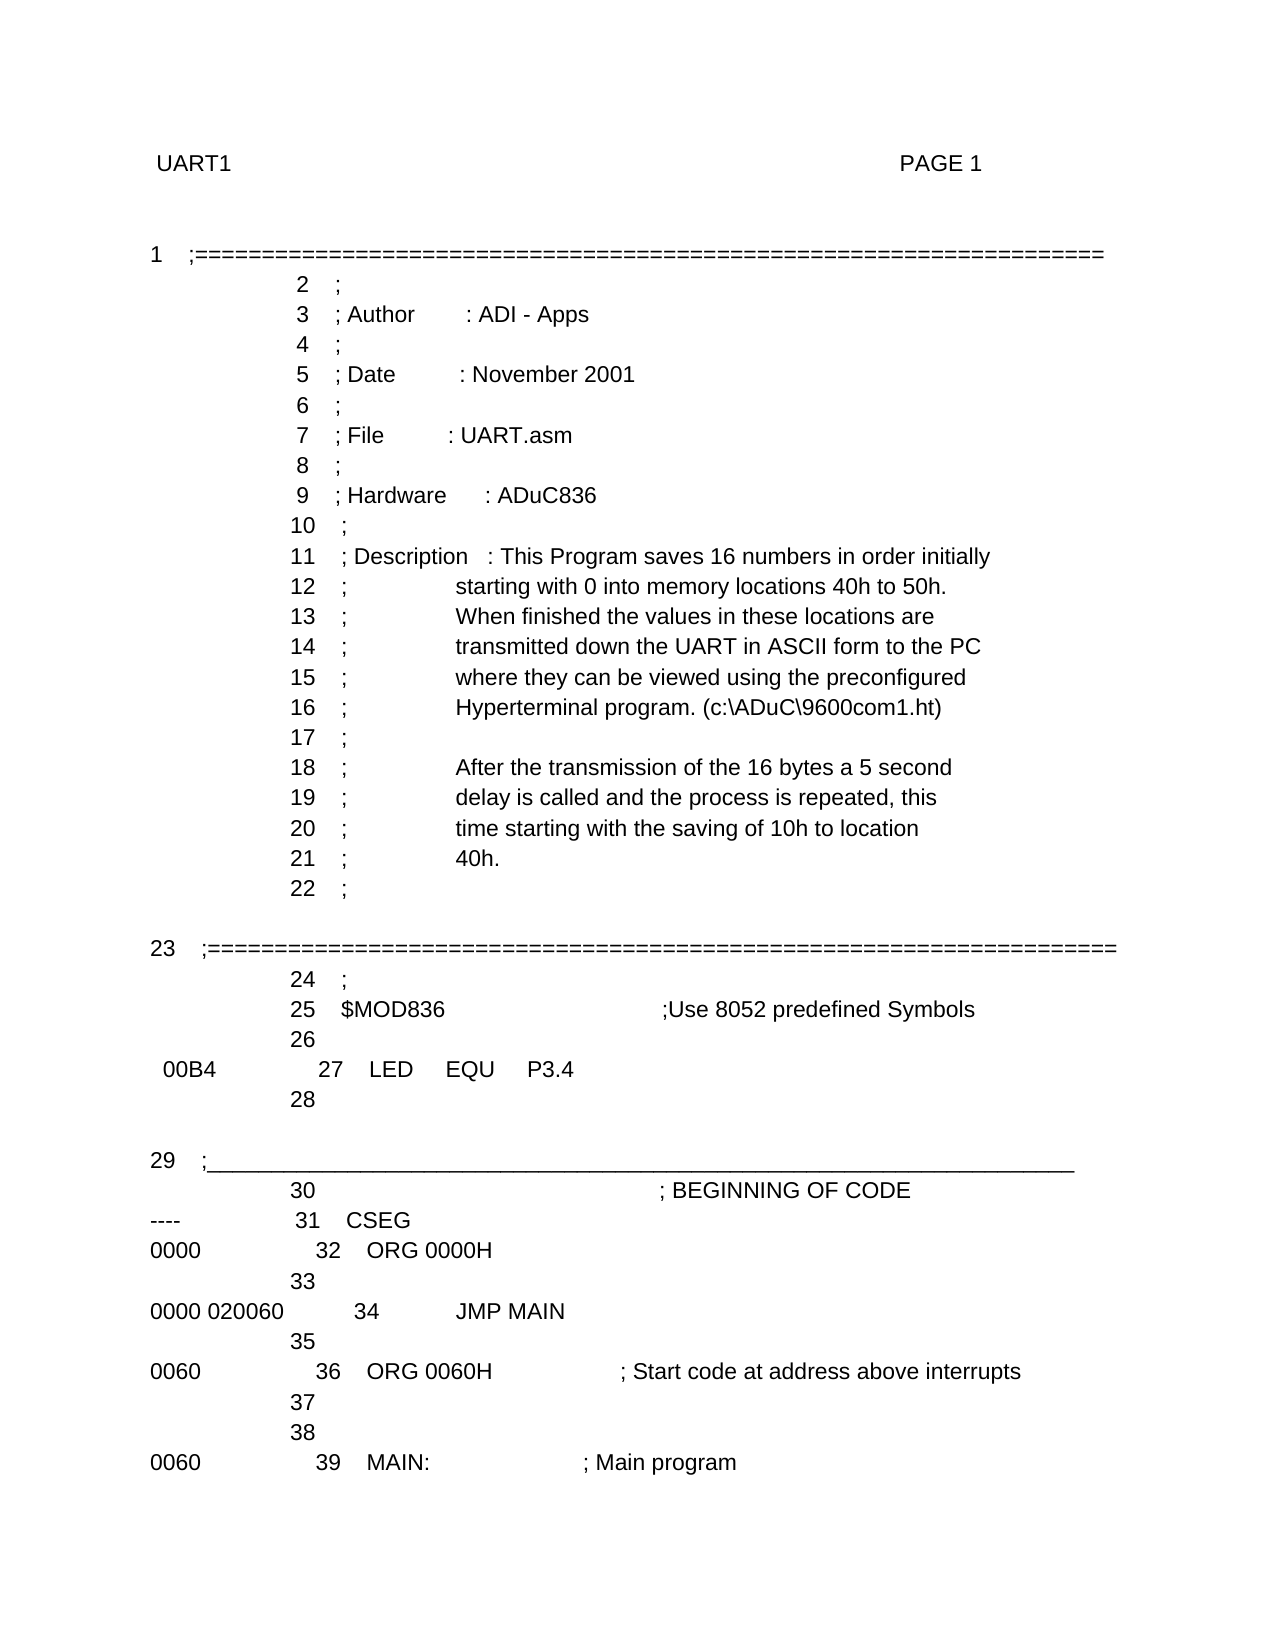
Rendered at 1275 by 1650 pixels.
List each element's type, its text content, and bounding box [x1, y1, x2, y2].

text 14 ; transmitted down the UART in ASCII form to the PC [150, 633, 1125, 660]
text 0000 020060 34 JMP MAIN [150, 1298, 1125, 1324]
text 3 ; Author : ADI - Apps [150, 301, 1125, 327]
text 13 ; When finished the values in these locations are [150, 603, 1125, 629]
text 37 [150, 1388, 1125, 1415]
text 23 ;==================================================================== [150, 905, 1125, 962]
text 24 ; [150, 966, 1125, 992]
text 7 ; File : UART.asm [150, 422, 1125, 448]
text ---- 31 CSEG [150, 1207, 1125, 1234]
text 2 ; [150, 271, 1125, 297]
text 10 ; [150, 512, 1125, 539]
text 9 ; Hardware : ADuC836 [150, 482, 1125, 509]
text 20 ; time starting with the saving of 10h to location [150, 814, 1125, 841]
text 38 [150, 1419, 1125, 1445]
text 29 ;____________________________________________________________________ [150, 1117, 1125, 1173]
text 19 ; delay is called and the process is repeated, this [150, 784, 1125, 811]
text 12 ; starting with 0 into memory locations 40h to 50h. [150, 573, 1125, 599]
text 15 ; where they can be viewed using the preconfigured [150, 663, 1125, 690]
text 35 [150, 1328, 1125, 1354]
text 0000 32 ORG 0000H [150, 1237, 1125, 1264]
text 21 ; 40h. [150, 845, 1125, 871]
text 4 ; [150, 331, 1125, 358]
text 26 [150, 1026, 1125, 1052]
text 00B4 27 LED EQU P3.4 [150, 1056, 1125, 1083]
text 18 ; After the transmission of the 16 bytes a 5 second [150, 754, 1125, 781]
text 1 ;==================================================================== [150, 210, 1125, 267]
text 25 $MOD836 ;Use 8052 predefined Symbols [150, 996, 1125, 1022]
text 11 ; Description : This Program saves 16 numbers in order initially [150, 543, 1125, 569]
text 17 ; [150, 724, 1125, 750]
text 5 ; Date : November 2001 [150, 361, 1125, 388]
text 0060 39 MAIN: ; Main program [150, 1449, 1125, 1475]
text UART1 PAGE 1 [150, 150, 1125, 176]
text 16 ; Hyperterminal program. (c:\ADuC\9600com1.ht) [150, 694, 1125, 720]
text 6 ; [150, 392, 1125, 418]
text 30 ; BEGINNING OF CODE [150, 1177, 1125, 1203]
text 33 [150, 1268, 1125, 1294]
text 8 ; [150, 452, 1125, 478]
text 22 ; [150, 875, 1125, 901]
text 28 [150, 1086, 1125, 1113]
text 0060 36 ORG 0060H ; Start code at address above interrupts [150, 1358, 1125, 1385]
